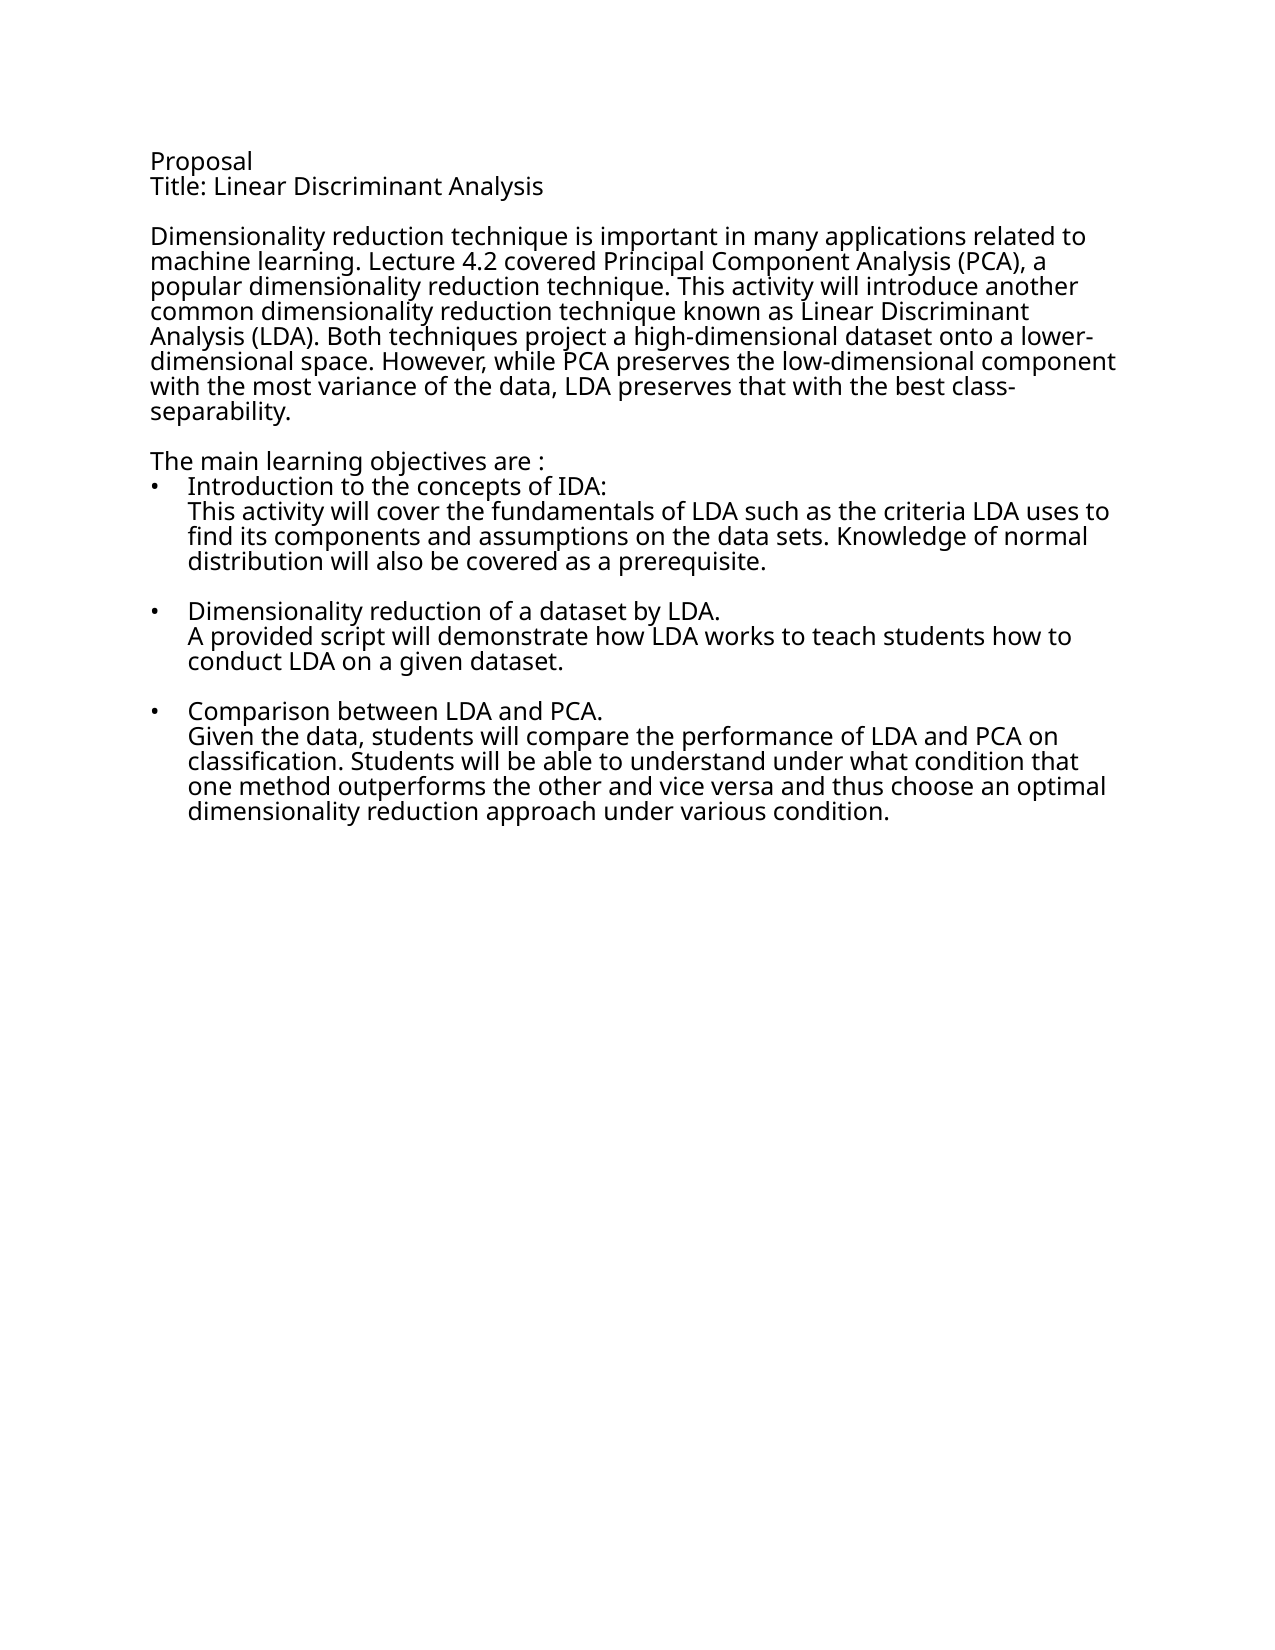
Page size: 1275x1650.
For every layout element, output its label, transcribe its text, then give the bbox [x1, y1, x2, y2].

list Dimensionality reduction of a dataset by LDA. [150, 600, 1125, 625]
text This activity will cover the fundamentals of LDA such as the criteria LDA uses to find its components and assumptions on the data sets. Knowledge of normal distribution will also be covered as a prerequisite. [187, 500, 1125, 575]
text The main learning objectives are : [150, 450, 1125, 475]
text A provided script will demonstrate how LDA works to teach students how to conduct LDA on a given dataset. [187, 625, 1125, 675]
text Dimensionality reduction technique is important in many applications related to machine learning. Lecture 4.2 covered Principal Component Analysis (PCA), a popular dimensionality reduction technique. This activity will introduce another common dimensionality reduction technique known as Linear Discriminant Analysis (LDA). Both techniques project a high-dimensional dataset onto a lower-dimensional space. However, while PCA preserves the low-dimensional component with the most variance of the data, LDA preserves that with the best class-separability. [150, 225, 1125, 425]
list Introduction to the concepts of IDA: [150, 475, 1125, 500]
text Title: Linear Discriminant Analysis [150, 175, 1125, 200]
text Given the data, students will compare the performance of LDA and PCA on classification. Students will be able to understand under what condition that one method outperforms the other and vice versa and thus choose an optimal dimensionality reduction approach under various condition. [187, 725, 1125, 825]
text Proposal [150, 150, 1125, 175]
list Comparison between LDA and PCA. [150, 700, 1125, 725]
